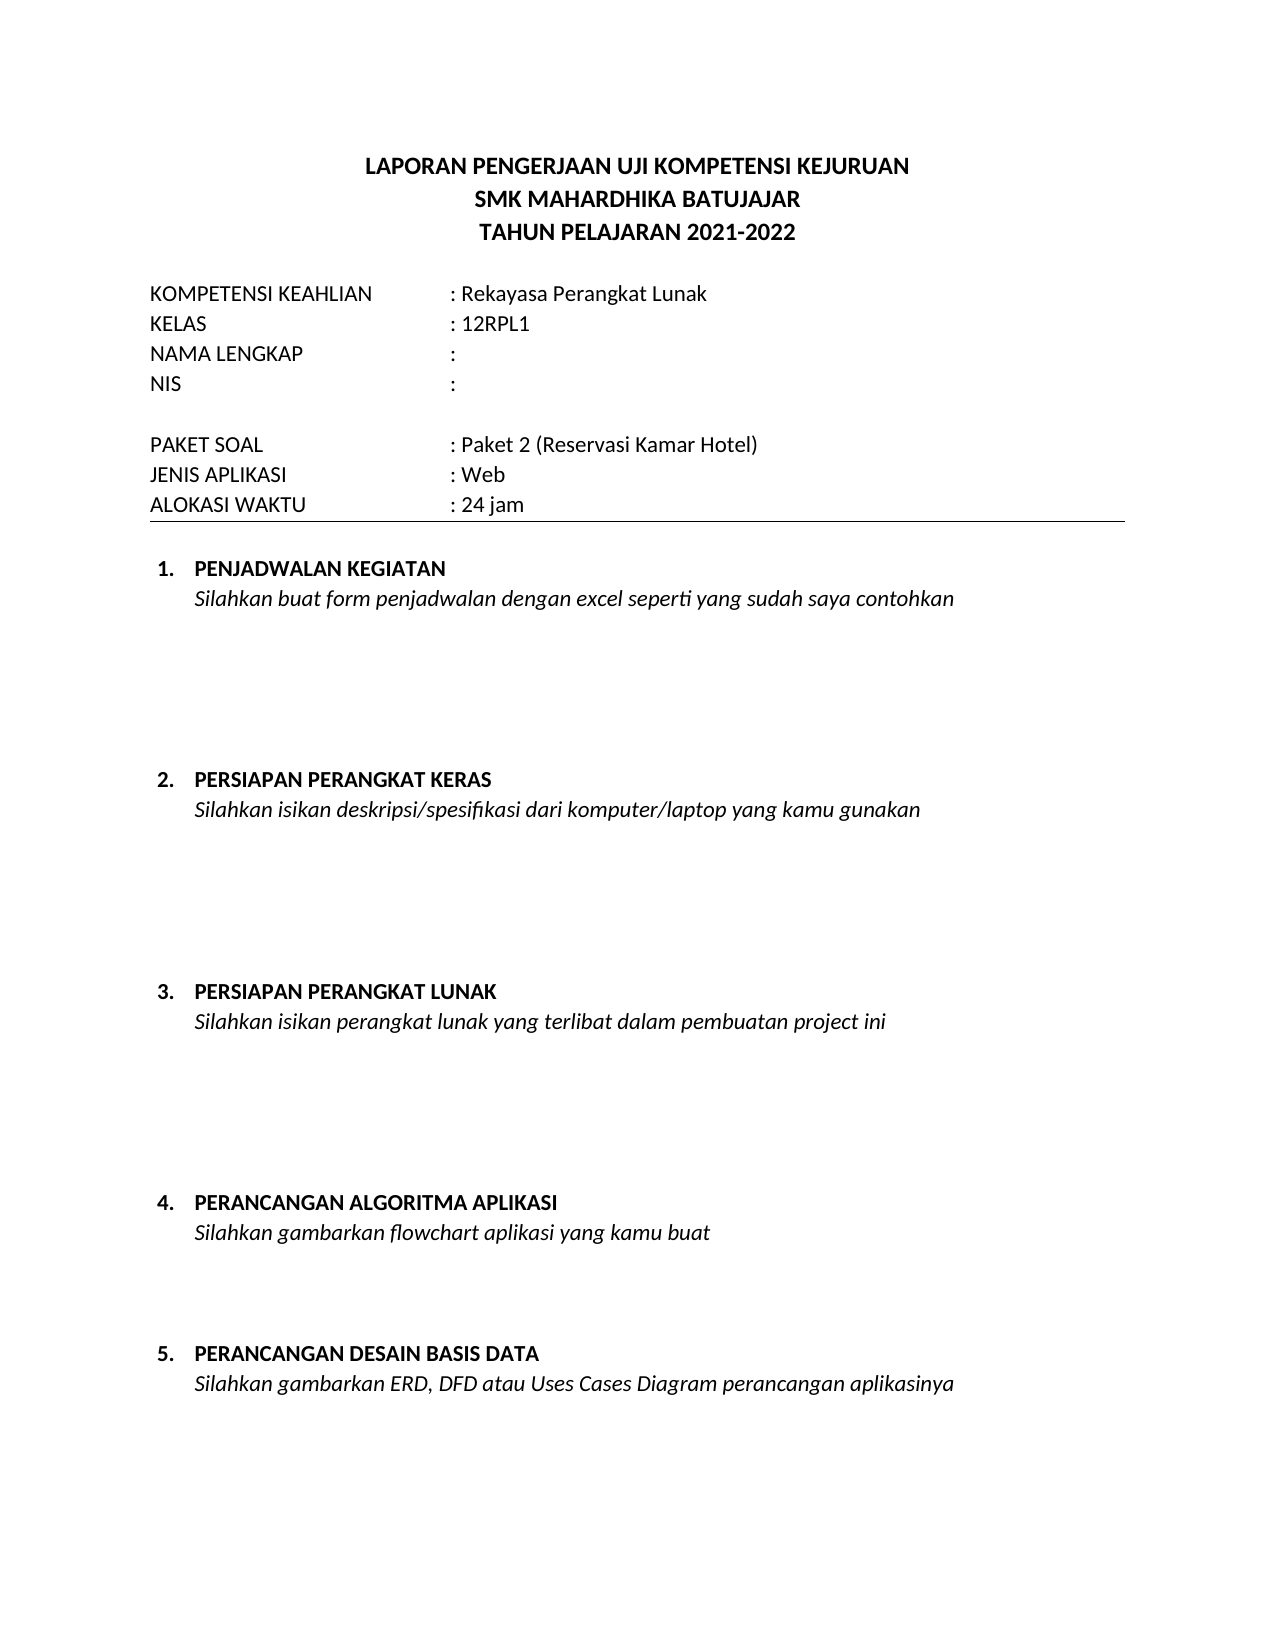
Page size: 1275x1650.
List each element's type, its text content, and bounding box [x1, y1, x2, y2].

text PAKET SOAL : Paket 2 (Reservasi Kamar Hotel) [150, 430, 1125, 458]
text Silahkan isikan perangkat lunak yang terlibat dalam pembuatan project ini [150, 1007, 1125, 1035]
text KELAS : 12RPL1 [150, 309, 1125, 337]
text LAPORAN PENGERJAAN UJI KOMPETENSI KEJURUAN [150, 150, 1125, 181]
list PENJADWALAN KEGIATAN [157, 554, 1125, 582]
list Silahkan gambarkan flowchart aplikasi yang kamu buat [194, 1218, 1125, 1247]
text TAHUN PELAJARAN 2021-2022 [150, 216, 1125, 246]
text KOMPETENSI KEAHLIAN : Rekayasa Perangkat Lunak [150, 279, 1125, 307]
list Silahkan buat form penjadwalan dengan excel seperti yang sudah saya contohkan [194, 584, 1125, 612]
text JENIS APLIKASI : Web [150, 460, 1125, 488]
text NAMA LENGKAP : [150, 339, 1125, 367]
text ALOKASI WAKTU : 24 jam [150, 490, 1125, 521]
text NIS : [150, 369, 1125, 398]
list PERANCANGAN ALGORITMA APLIKASI [157, 1188, 1125, 1216]
list PERANCANGAN DESAIN BASIS DATA [157, 1339, 1125, 1367]
text SMK MAHARDHIKA BATUJAJAR [150, 183, 1125, 213]
text Silahkan gambarkan ERD, DFD atau Uses Cases Diagram perancangan aplikasinya [194, 1369, 1125, 1398]
list PERSIAPAN PERANGKAT LUNAK [157, 977, 1125, 1005]
list PERSIAPAN PERANGKAT KERAS [157, 765, 1125, 793]
list Silahkan isikan deskripsi/spesifikasi dari komputer/laptop yang kamu gunakan [194, 796, 1125, 824]
